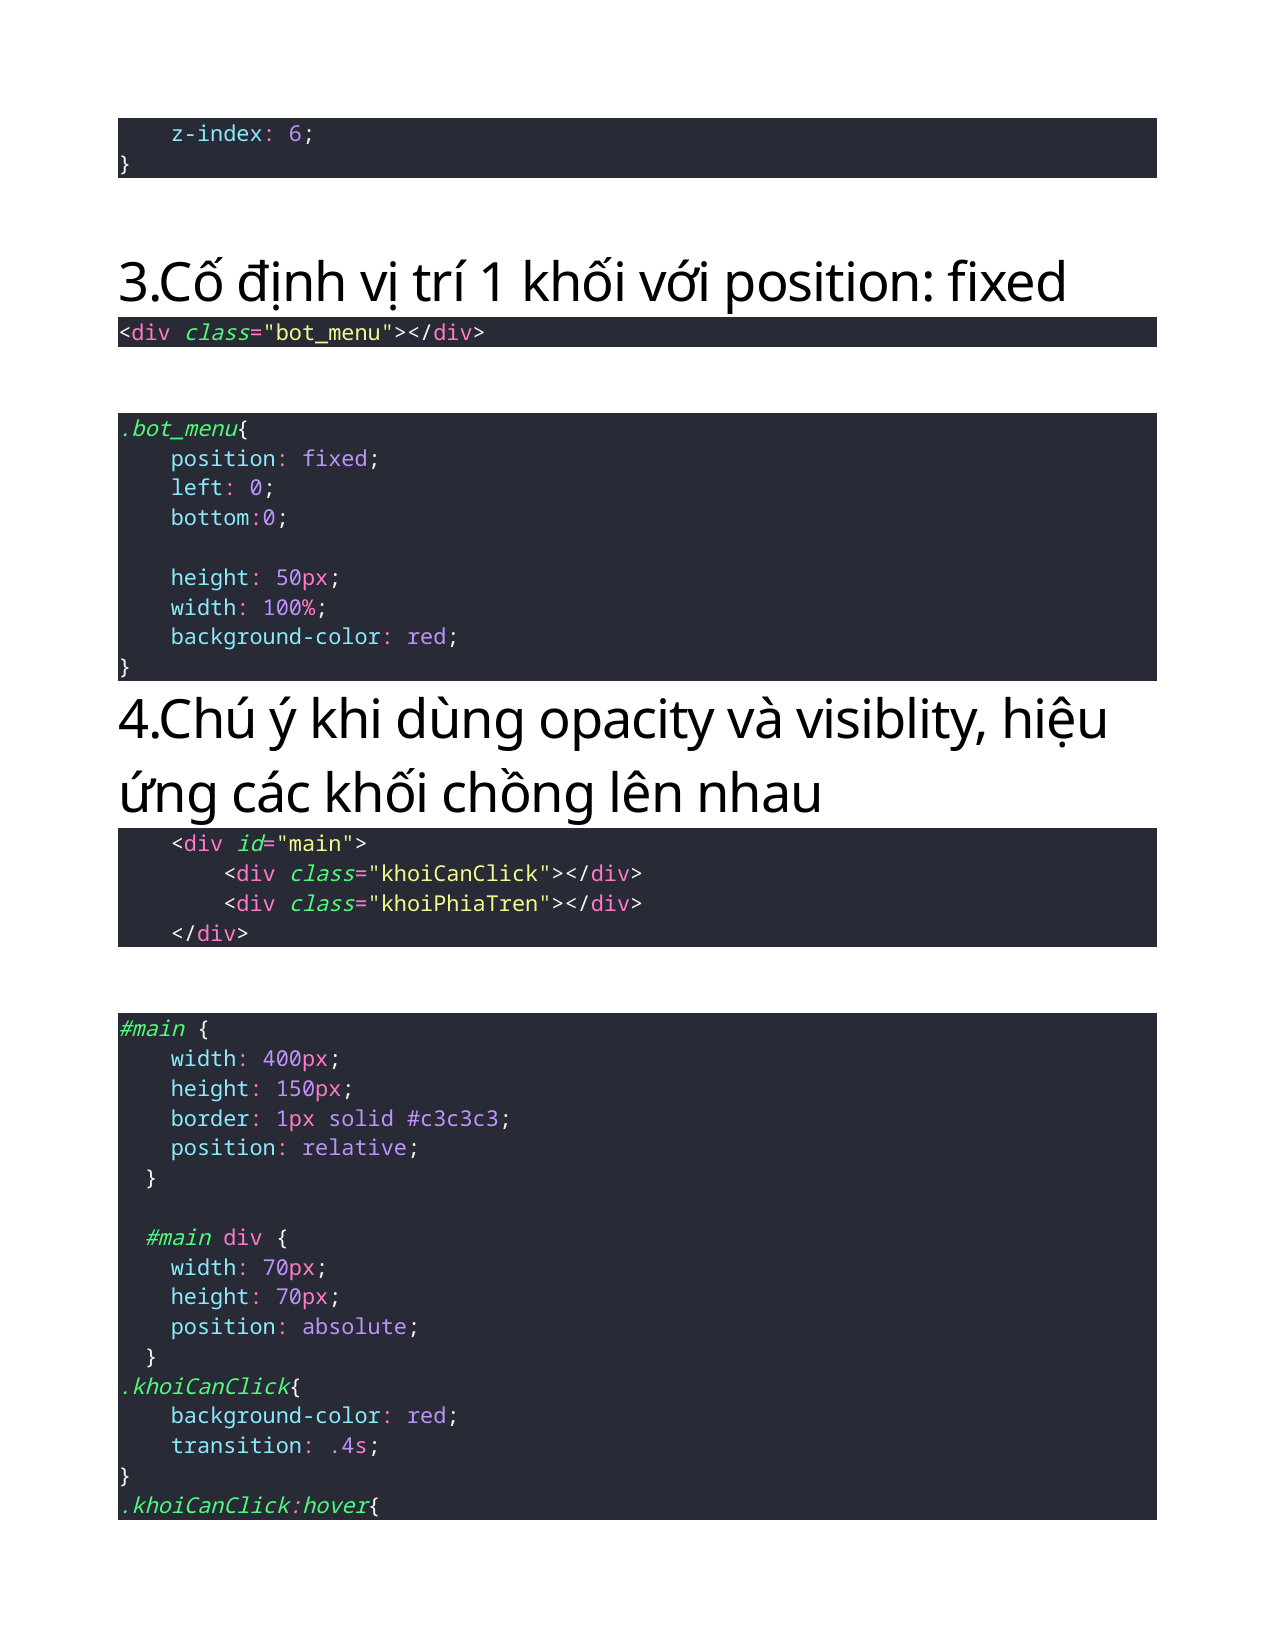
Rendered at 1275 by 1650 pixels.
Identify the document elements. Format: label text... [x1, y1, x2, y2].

text <div class="bot_menu"></div> [118, 317, 1157, 347]
text position: relative; [118, 1132, 1157, 1162]
text background-color: red; [118, 1401, 1157, 1430]
text position: absolute; [118, 1311, 1157, 1341]
text height: 70px; [118, 1281, 1157, 1311]
text .khoiCanClick{ [118, 1371, 1157, 1401]
text #main div { [118, 1222, 1157, 1252]
text width: 400px; [118, 1043, 1157, 1073]
text } [118, 1460, 1157, 1490]
text <div class="khoiPhiaTren"></div> [118, 888, 1157, 918]
text transition: .4s; [118, 1430, 1157, 1460]
text z-index: 6; [118, 118, 1157, 148]
title 3.Cố định vị trí 1 khối với position: fixed [118, 243, 1157, 317]
text <div id="main"> [118, 828, 1157, 858]
text } [118, 1341, 1157, 1371]
text #main { [118, 1013, 1157, 1043]
text height: 50px; [118, 562, 1157, 591]
text background-color: red; [118, 621, 1157, 651]
text height: 150px; [118, 1073, 1157, 1103]
text border: 1px solid #c3c3c3; [118, 1103, 1157, 1132]
text position: fixed; [118, 442, 1157, 472]
text width: 70px; [118, 1252, 1157, 1281]
text } [118, 651, 1157, 681]
text </div> [118, 918, 1157, 947]
title 4.Chú ý khi dùng opacity và visiblity, hiệu ứng các khối chồng lên nhau [118, 681, 1157, 828]
text .khoiCanClick:hover{ [118, 1490, 1157, 1520]
text .bot_menu{ [118, 413, 1157, 442]
text <div class="khoiCanClick"></div> [118, 858, 1157, 888]
text width: 100%; [118, 591, 1157, 621]
text bottom:0; [118, 502, 1157, 532]
text left: 0; [118, 472, 1157, 502]
text } [118, 148, 1157, 178]
text } [118, 1162, 1157, 1192]
